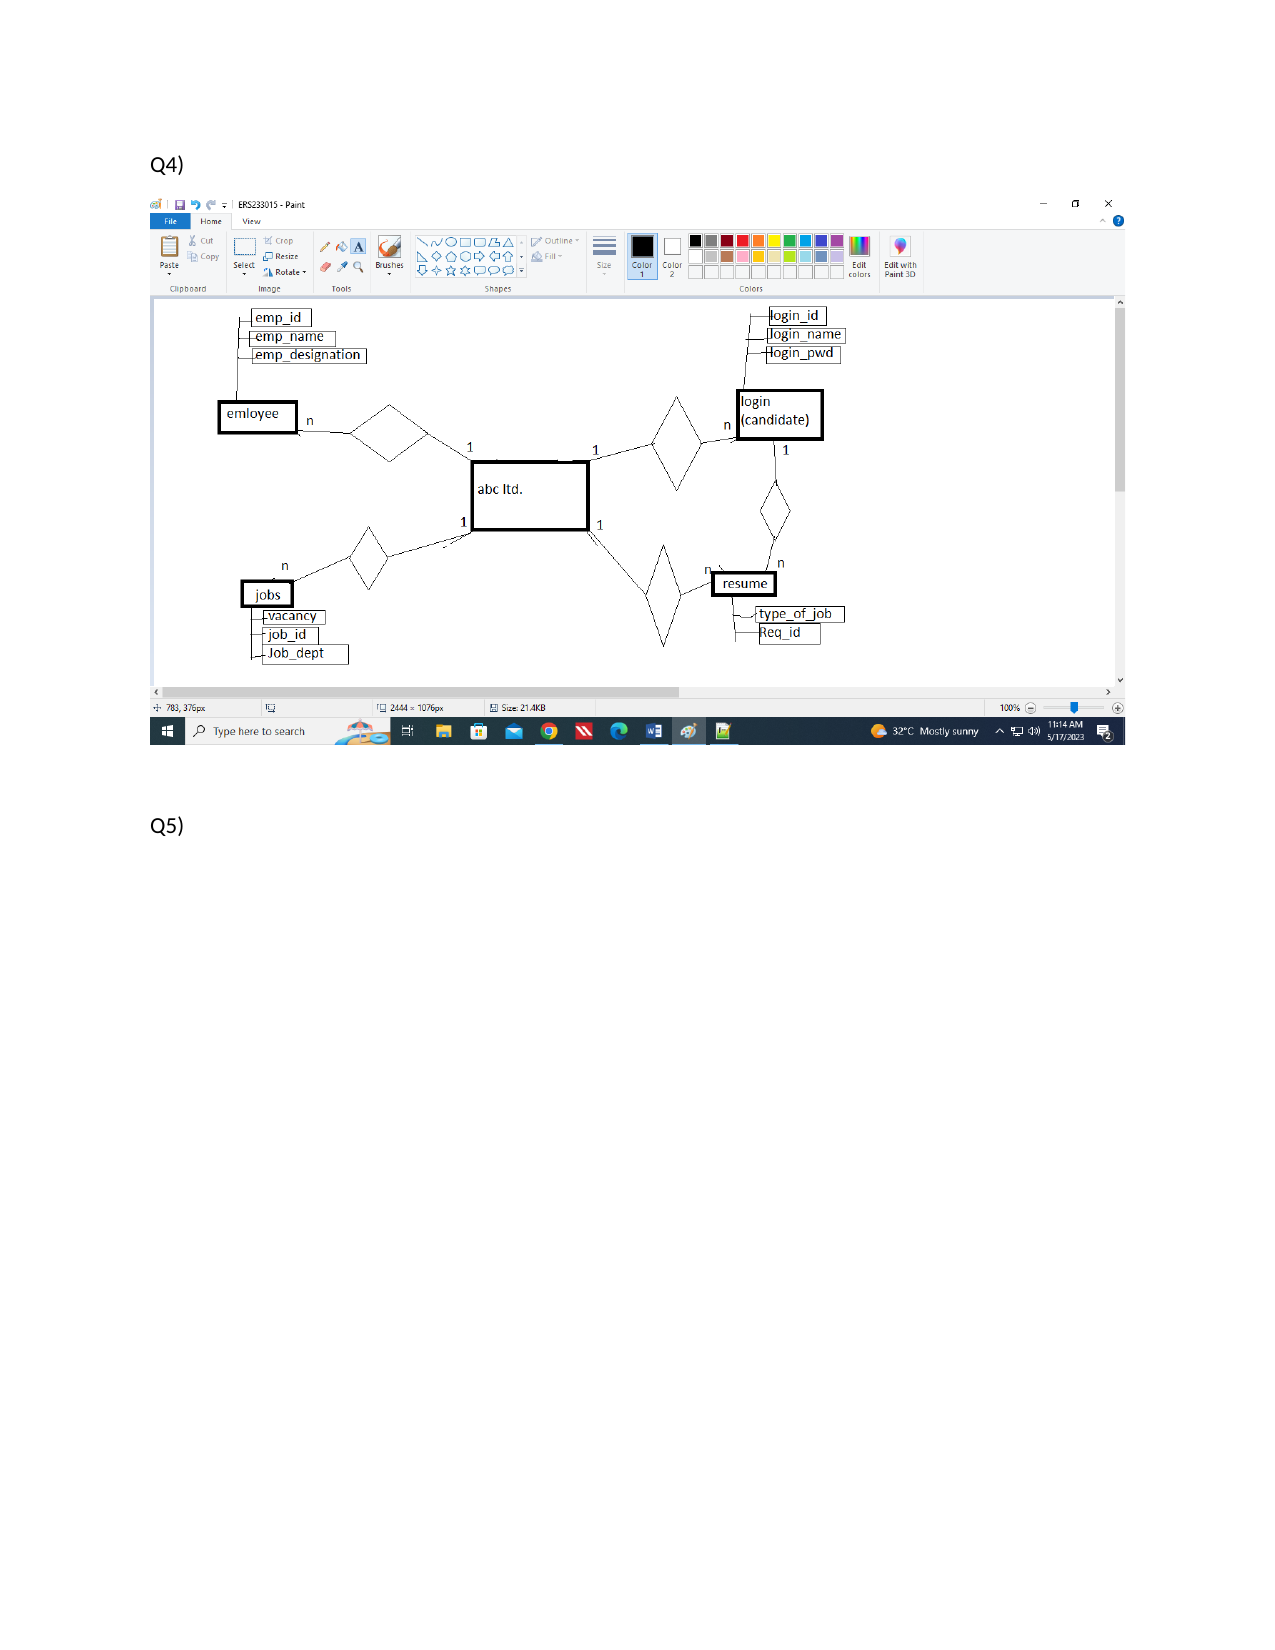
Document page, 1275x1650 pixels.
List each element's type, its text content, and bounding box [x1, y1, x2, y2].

text Q4) [150, 150, 1125, 178]
picture [150, 196, 1125, 745]
text Q5) [150, 811, 1125, 839]
